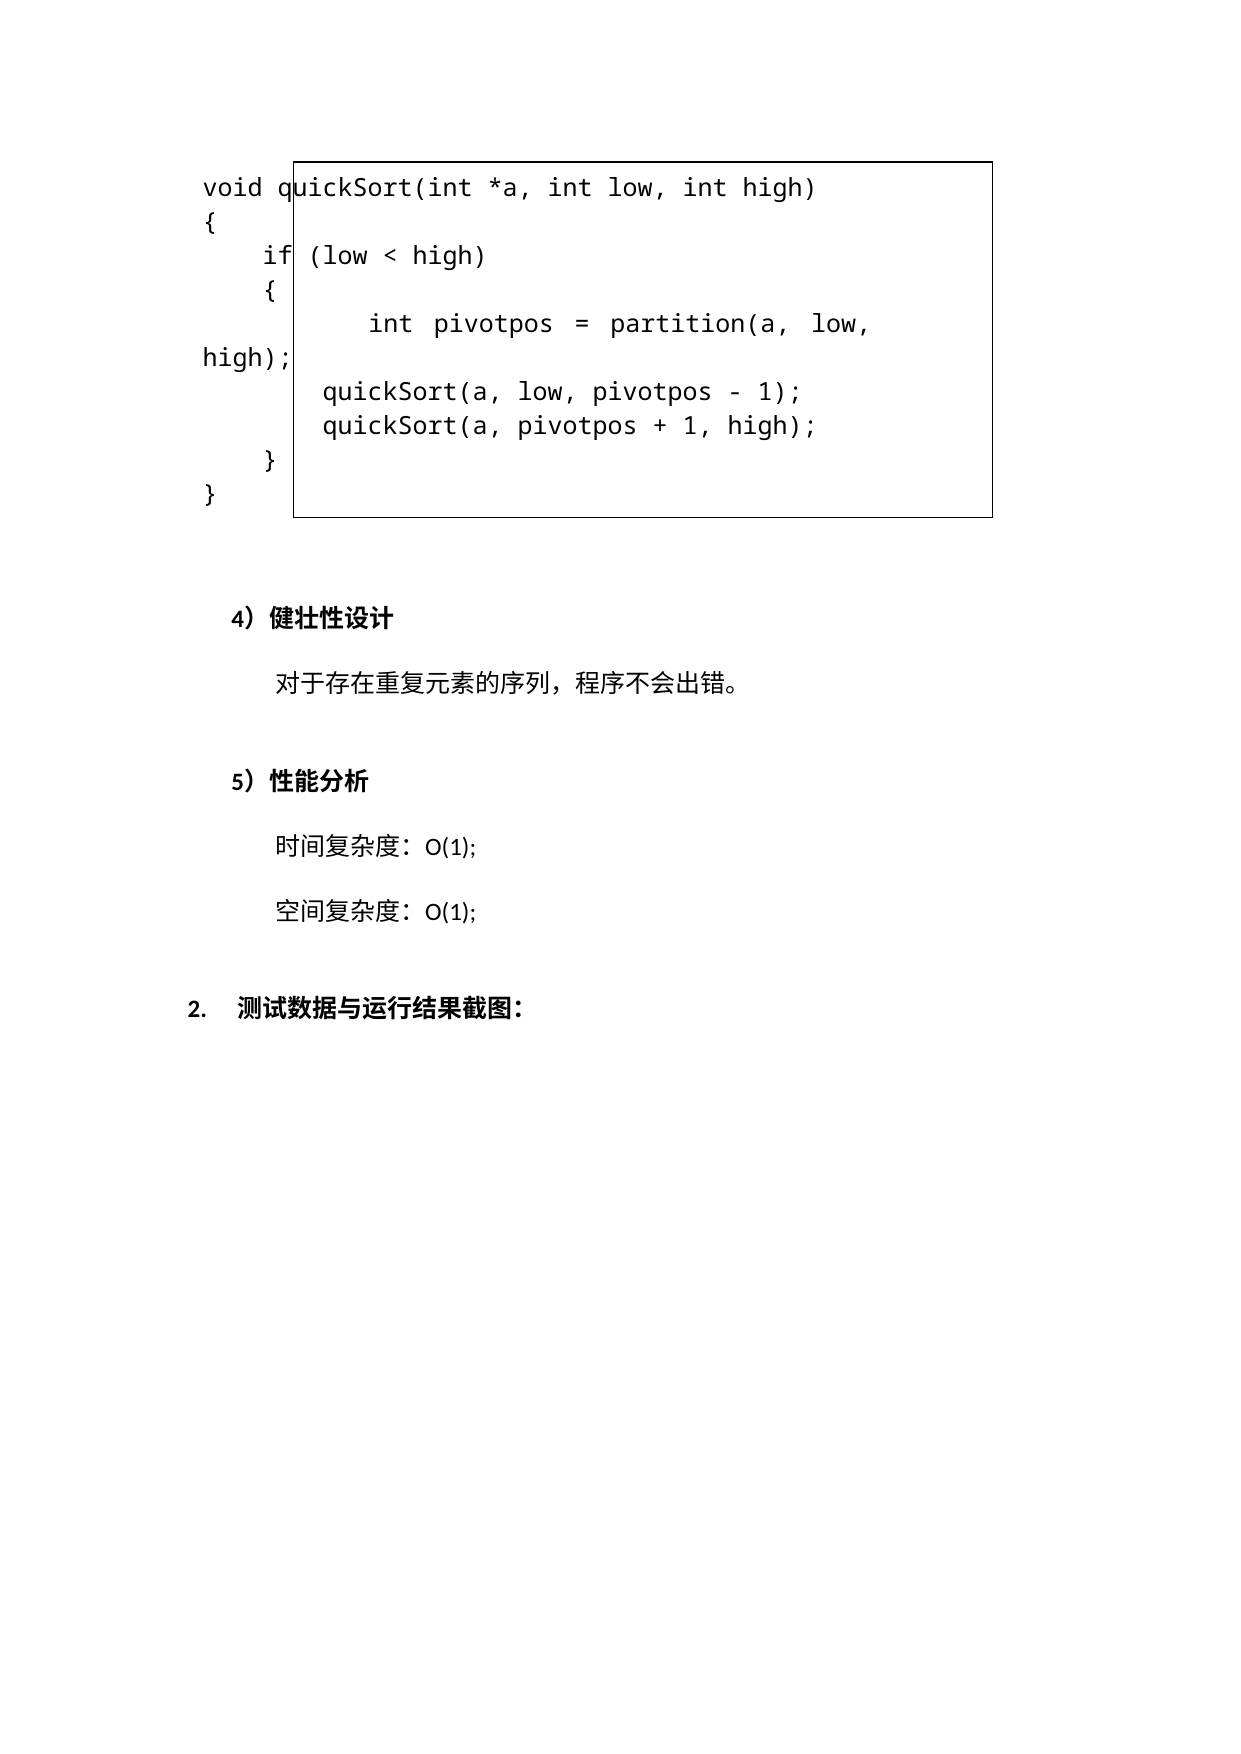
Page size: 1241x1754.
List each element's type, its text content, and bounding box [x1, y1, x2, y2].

list 健壮性设计 [231, 584, 1053, 649]
list 时间复杂度：O(1); [275, 812, 1053, 877]
list 测试数据与运行结果截图： [187, 974, 1053, 1039]
list 空间复杂度：O(1); [275, 877, 1053, 942]
list 性能分析 [231, 747, 1053, 812]
list 对于存在重复元素的序列，程序不会出错。 [231, 649, 1053, 714]
